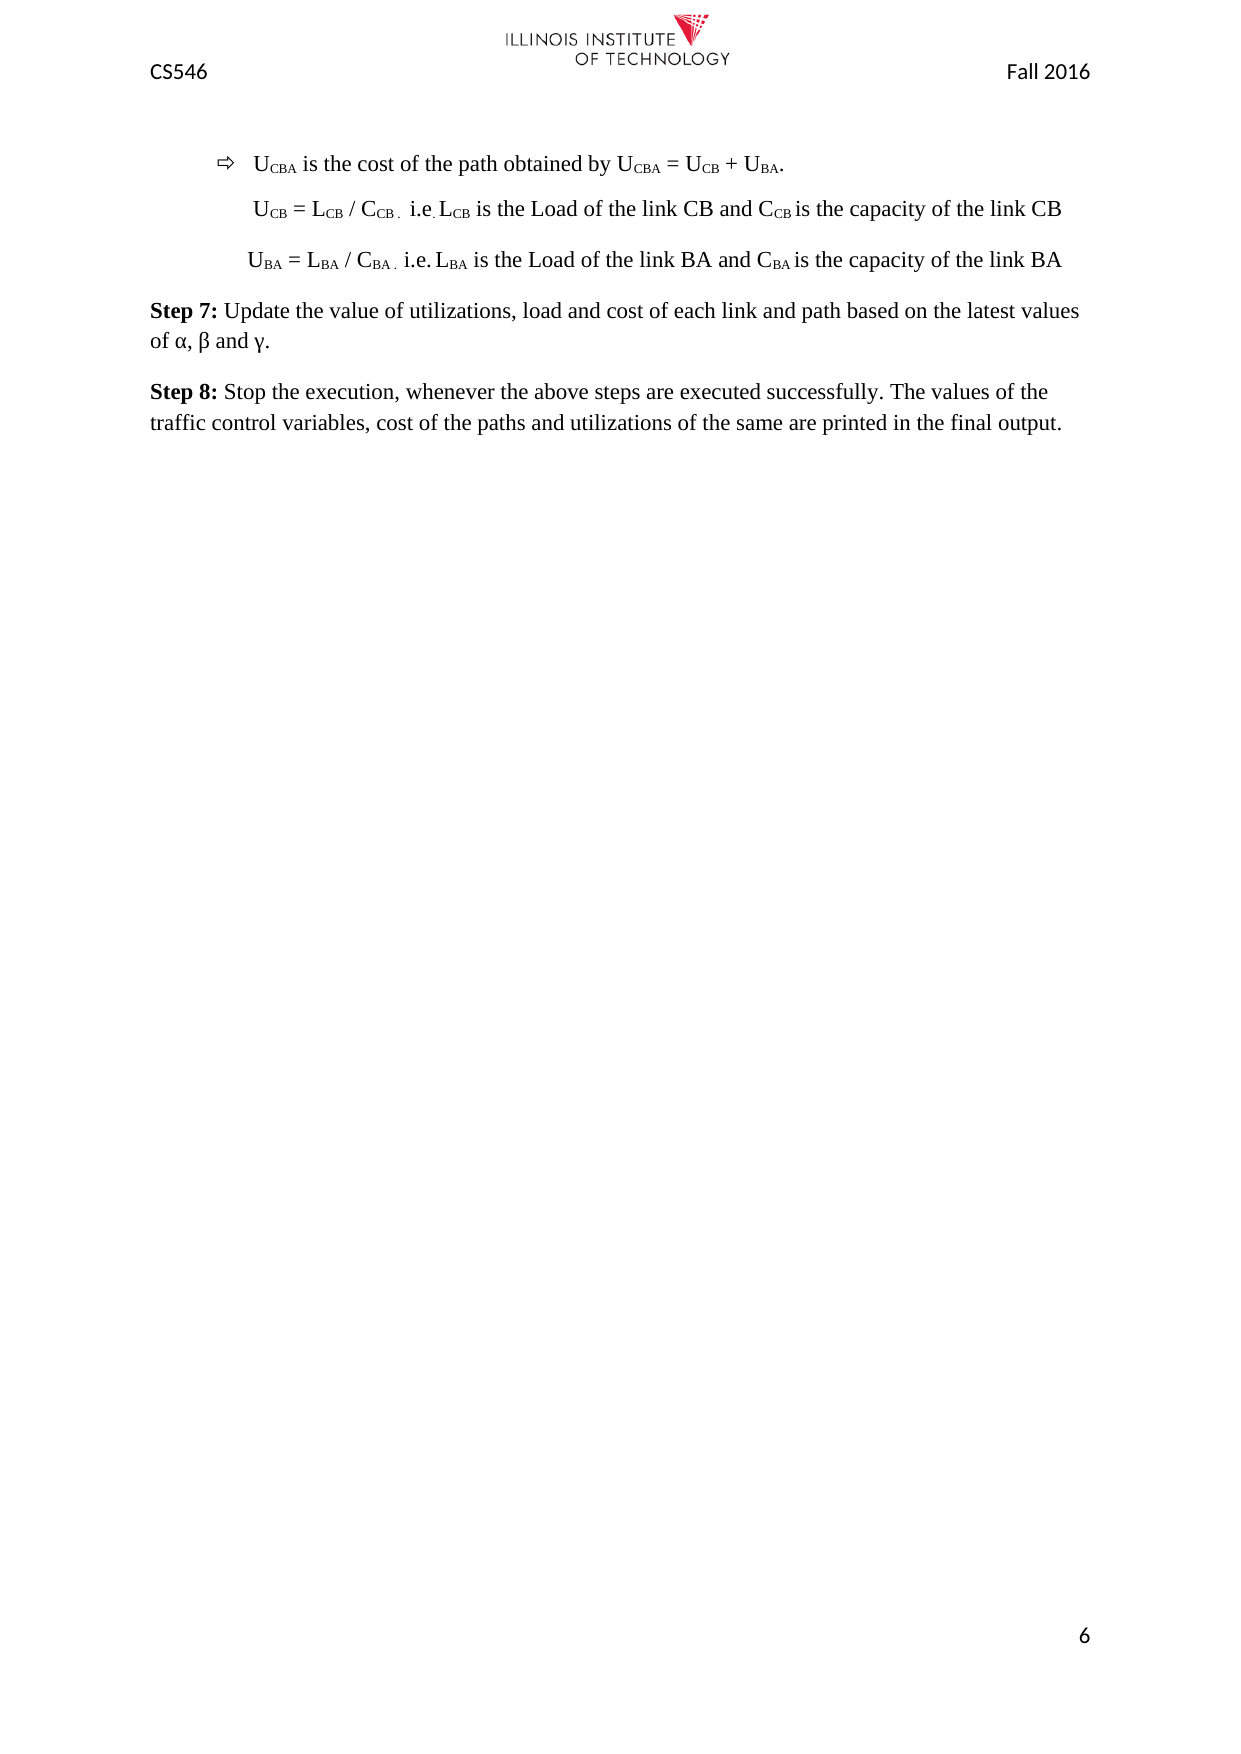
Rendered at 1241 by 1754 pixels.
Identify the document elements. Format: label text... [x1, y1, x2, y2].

list UCBA is the cost of the path obtained by UCBA = UCB + UBA. [216, 150, 1090, 176]
text UBA = LBA / CBA . i.e. LBA is the Load of the link BA and CBA is the capacity of the link BA [150, 246, 1090, 272]
picture [499, 0, 742, 80]
text Step 8: Stop the execution, whenever the above steps are executed successfully. The values of the traffic control variables, cost of the paths and utilizations of the same are printed in the final output. [150, 378, 1090, 435]
text Step 7: Update the value of utilizations, load and cost of each link and path based on the latest values of α, β and γ. [150, 297, 1090, 354]
text UCB = LCB / CCB . i.e. LCB is the Load of the link CB and CCB is the capacity of the link CB [150, 195, 1090, 221]
